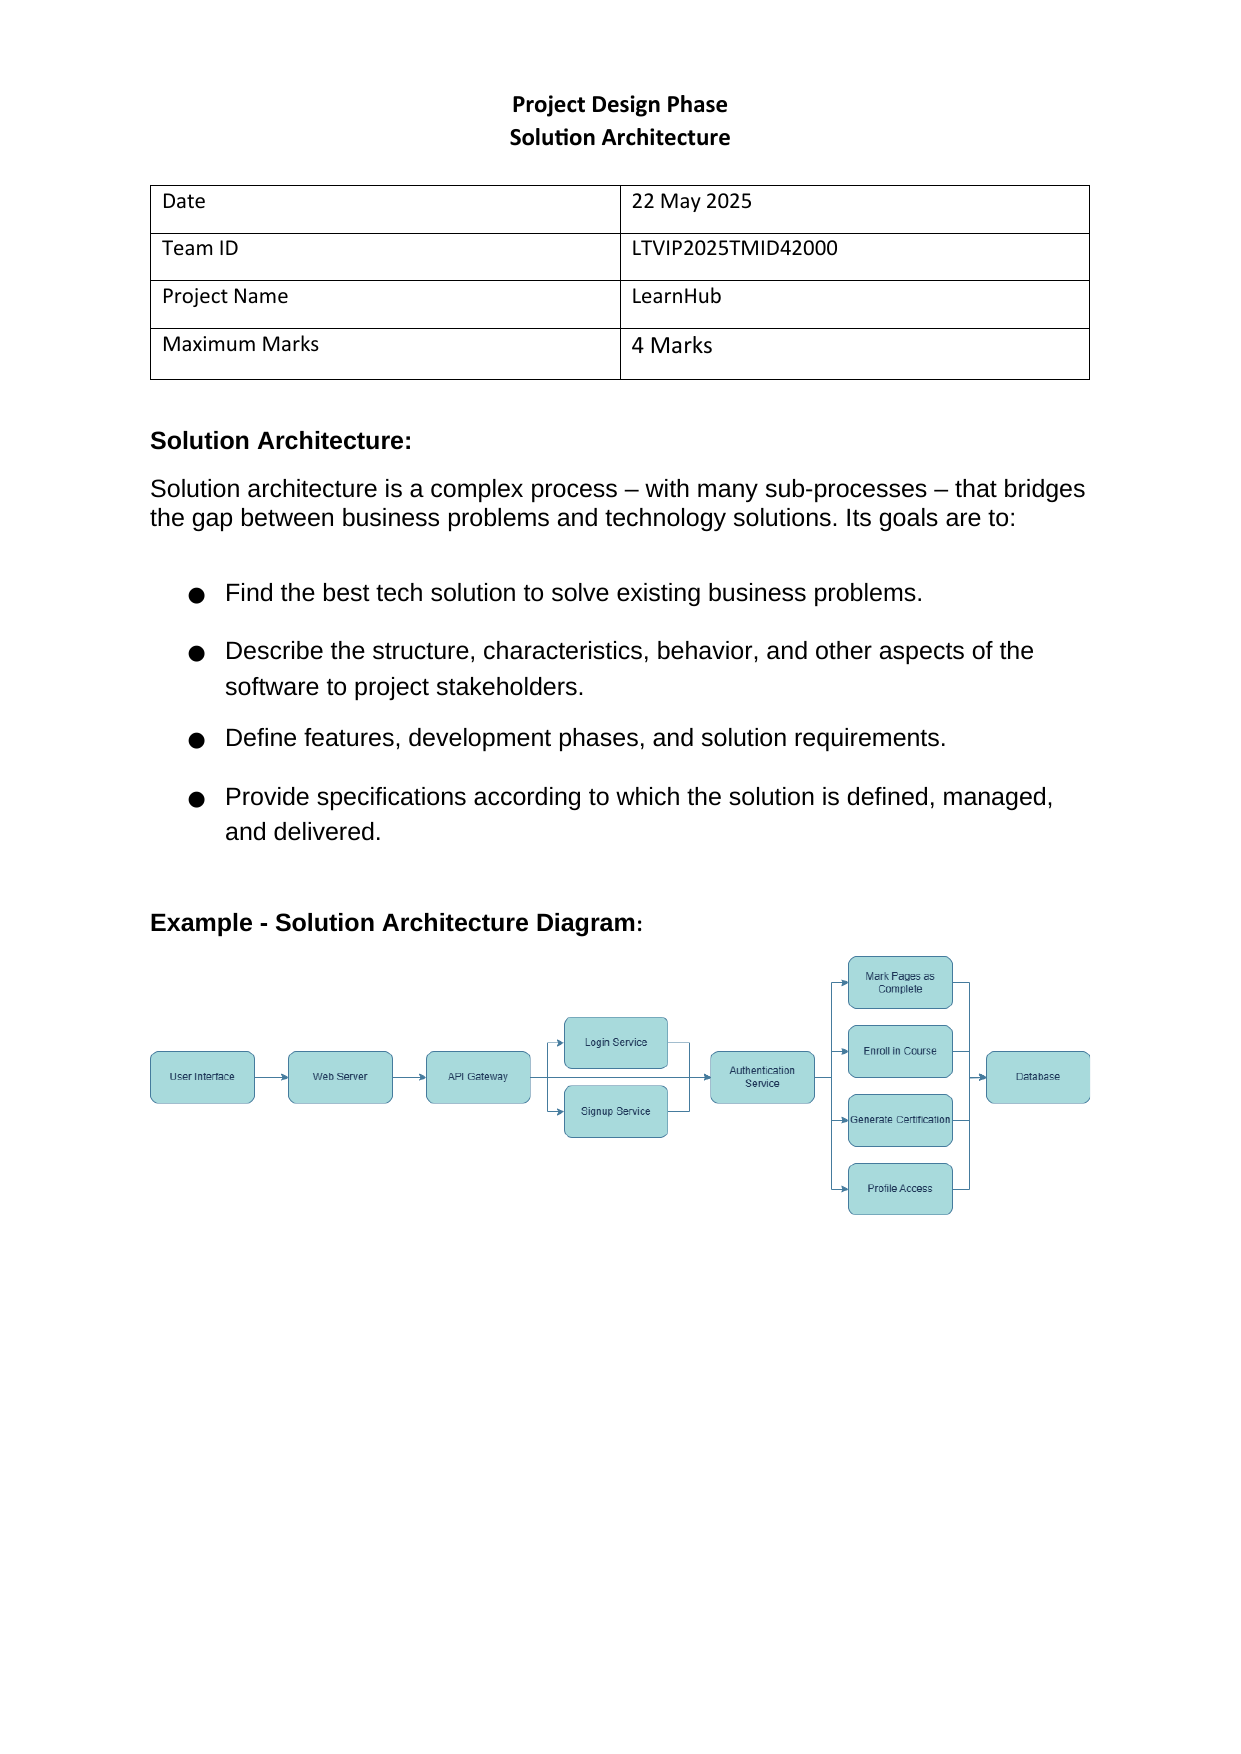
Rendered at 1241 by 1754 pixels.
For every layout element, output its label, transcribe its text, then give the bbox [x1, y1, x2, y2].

text Solution Architecture [150, 122, 1090, 152]
list Find the best tech solution to solve existing business problems. [187, 571, 1090, 613]
table_header 22 May 2025 [621, 186, 1089, 232]
list Define features, development phases, and solution requirements. [187, 716, 1090, 759]
table_header Date [151, 186, 620, 232]
table_cell Team ID [151, 234, 620, 280]
table_cell LTVIP2025TMID42000 [621, 234, 1089, 280]
picture [150, 956, 1091, 1215]
text Solution Architecture: [150, 426, 1090, 455]
text Solution architecture is a complex process – with many sub-processes – that bridges the gap between business problems and technology solutions. Its goals are to: [150, 474, 1090, 532]
table_cell 4 Marks [621, 329, 1089, 378]
text Example - Solution Architecture Diagram: [150, 908, 1090, 937]
text Project Design Phase [150, 89, 1090, 119]
table_cell Project Name [151, 281, 620, 328]
list Describe the structure, characteristics, behavior, and other aspects of the software to project stakeholders. [187, 629, 1090, 700]
table_cell Maximum Marks [151, 329, 620, 378]
table_cell LearnHub [621, 281, 1089, 328]
list Provide specifications according to which the solution is defined, managed, and delivered. [187, 774, 1090, 846]
